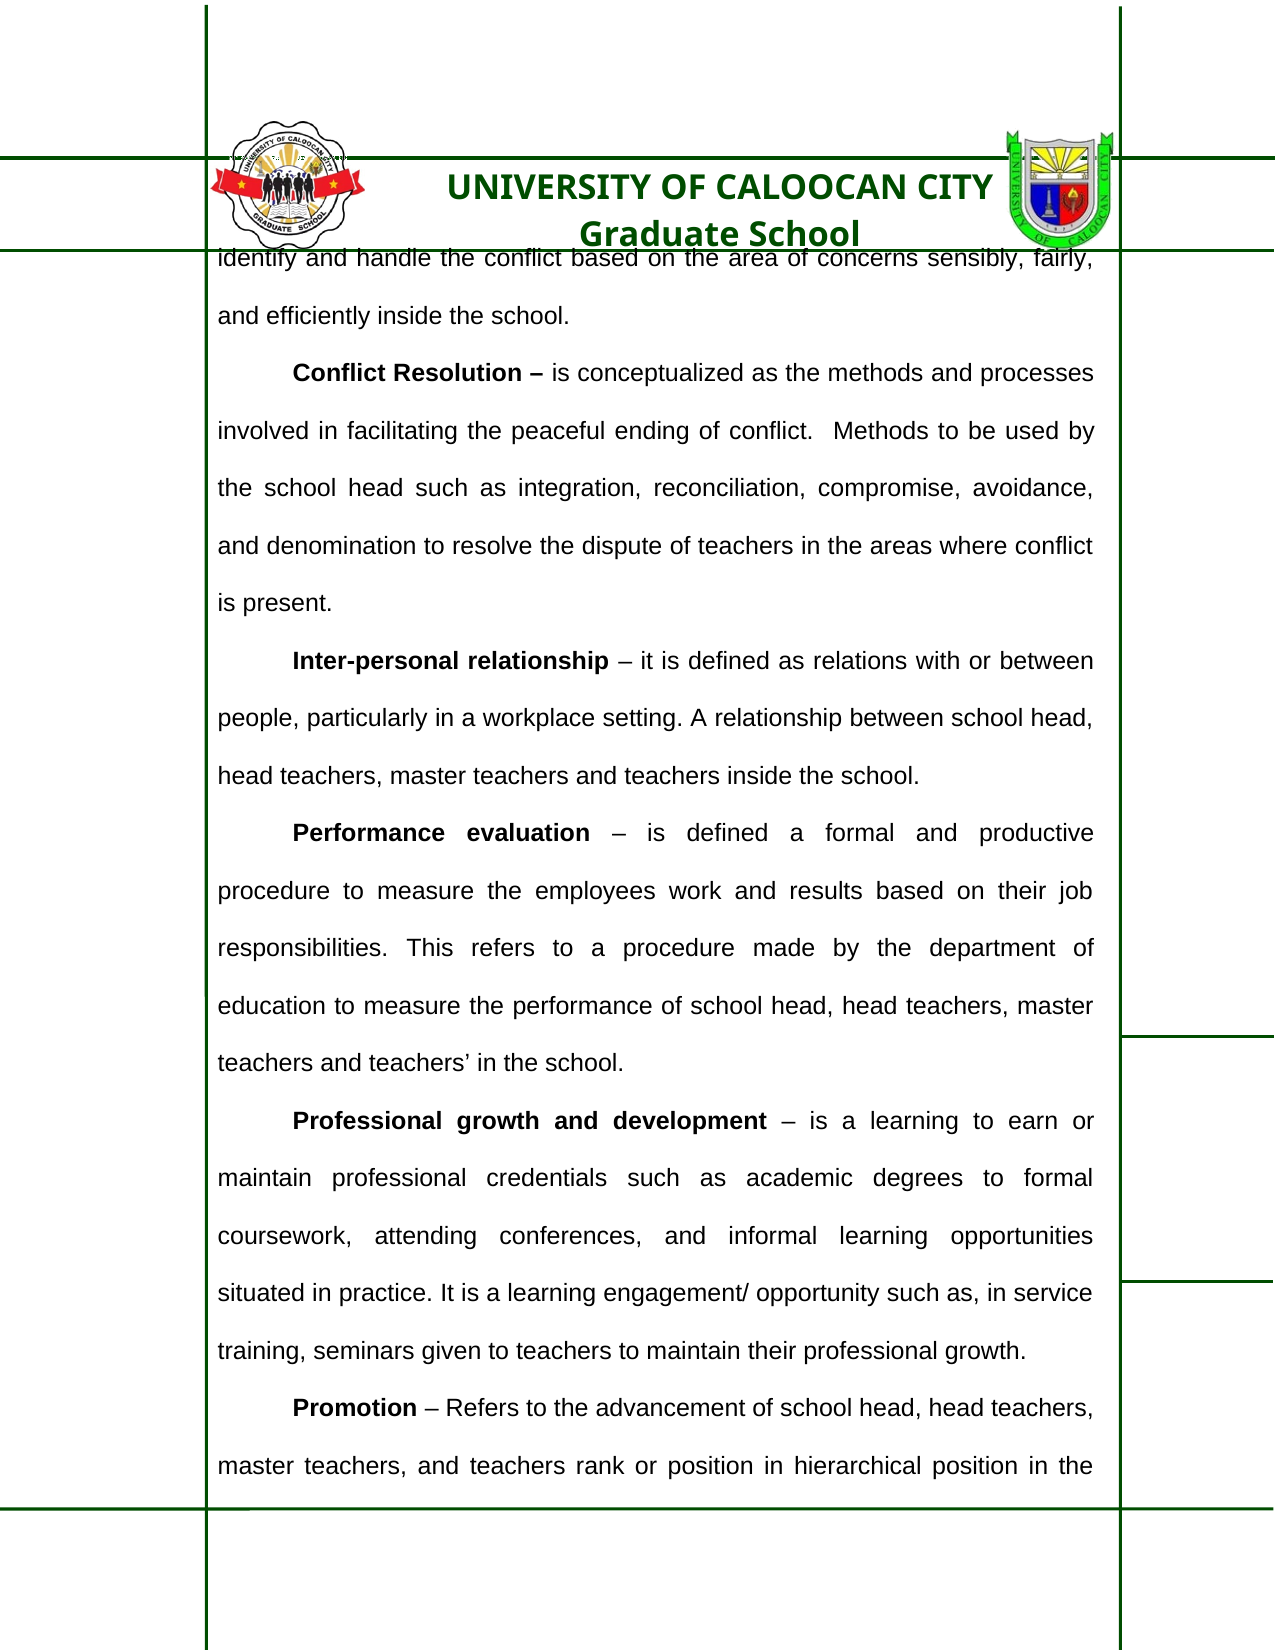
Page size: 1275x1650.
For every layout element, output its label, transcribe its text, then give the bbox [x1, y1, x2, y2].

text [217, 243, 1095, 329]
text Professional growth and development – is a learning to earn or maintain professional credentials such as academic degrees to formal coursework, attending conferences, and informal learning opportunities situated in practice. It is a learning engagement/ opportunity such as, in service training, seminars given to teachers to maintain their professional growth. [217, 1106, 1095, 1364]
text Inter-personal relationship – it is defined as relations with or between people, particularly in a workplace setting. A relationship between school head, head teachers, master teachers and teachers inside the school. [217, 646, 1095, 789]
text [217, 1393, 1095, 1479]
text Performance evaluation – is defined a formal and productive procedure to measure the employees work and results based on their job responsibilities. This refers to a procedure made by the department of education to measure the performance of school head, head teachers, master teachers and teachers’ in the school. [217, 818, 1095, 1077]
picture [1000, 123, 1124, 260]
picture [210, 121, 365, 249]
text Conflict Resolution – is conceptualized as the methods and processes involved in facilitating the peaceful ending of conflict. Methods to be used by the school head such as integration, reconciliation, compromise, avoidance, and denomination to resolve the dispute of teachers in the areas where conflict is present. [217, 358, 1095, 617]
